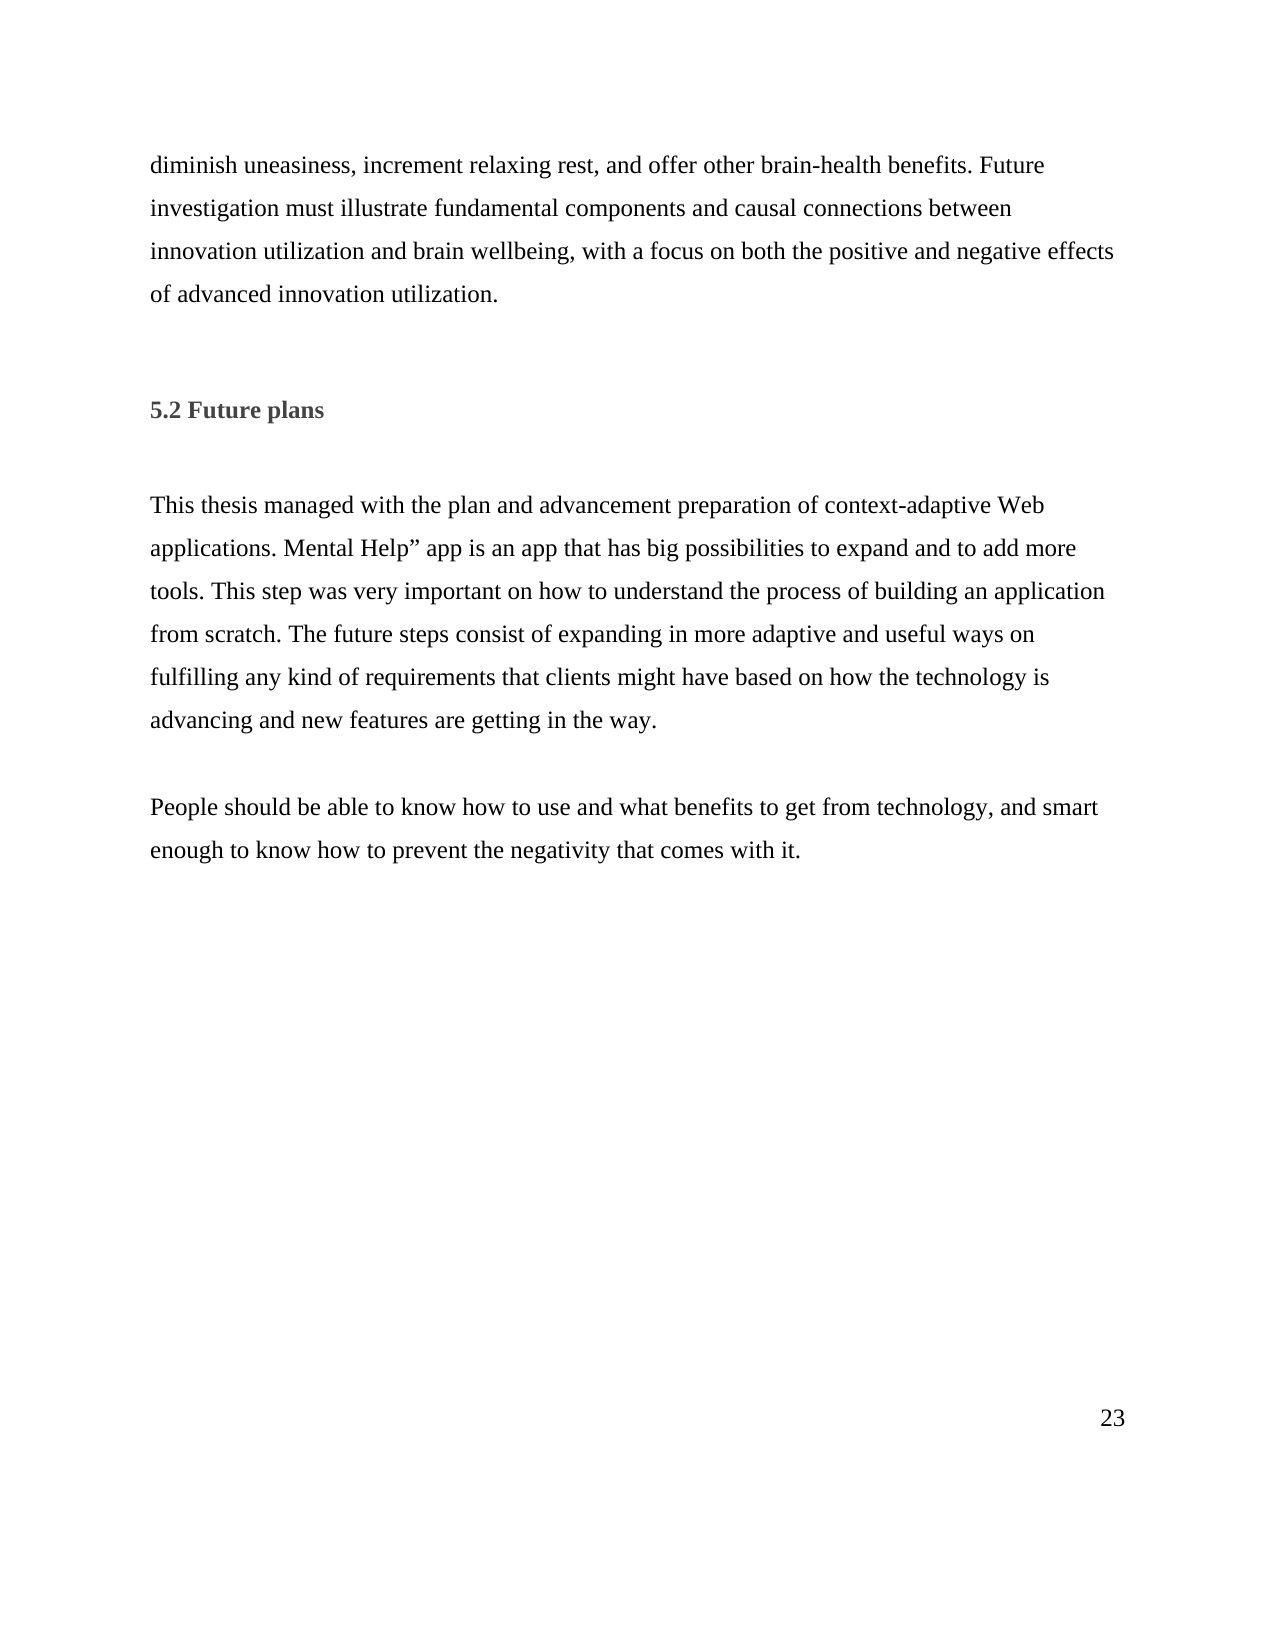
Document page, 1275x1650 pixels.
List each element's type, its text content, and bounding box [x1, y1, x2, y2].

text People should be able to know how to use and what benefits to get from technology, and smart enough to know how to prevent the negativity that comes with it. [150, 792, 1125, 864]
text 23 [150, 1403, 1125, 1432]
subtitle 5.2 Future plans [150, 395, 1125, 424]
text This thesis managed with the plan and advancement preparation of context-adaptive Web applications. Mental Help” app is an app that has big possibilities to expand and to add more tools. This step was very important on how to understand the process of building an application from scratch. The future steps consist of expanding in more adaptive and useful ways on fulfilling any kind of requirements that clients might have based on how the technology is advancing and new features are getting in the way. [150, 490, 1125, 734]
text diminish uneasiness, increment relaxing rest, and offer other brain-health benefits. Future investigation must illustrate fundamental components and causal connections between innovation utilization and brain wellbeing, with a focus on both the positive and negative effects of advanced innovation utilization. [150, 150, 1125, 308]
